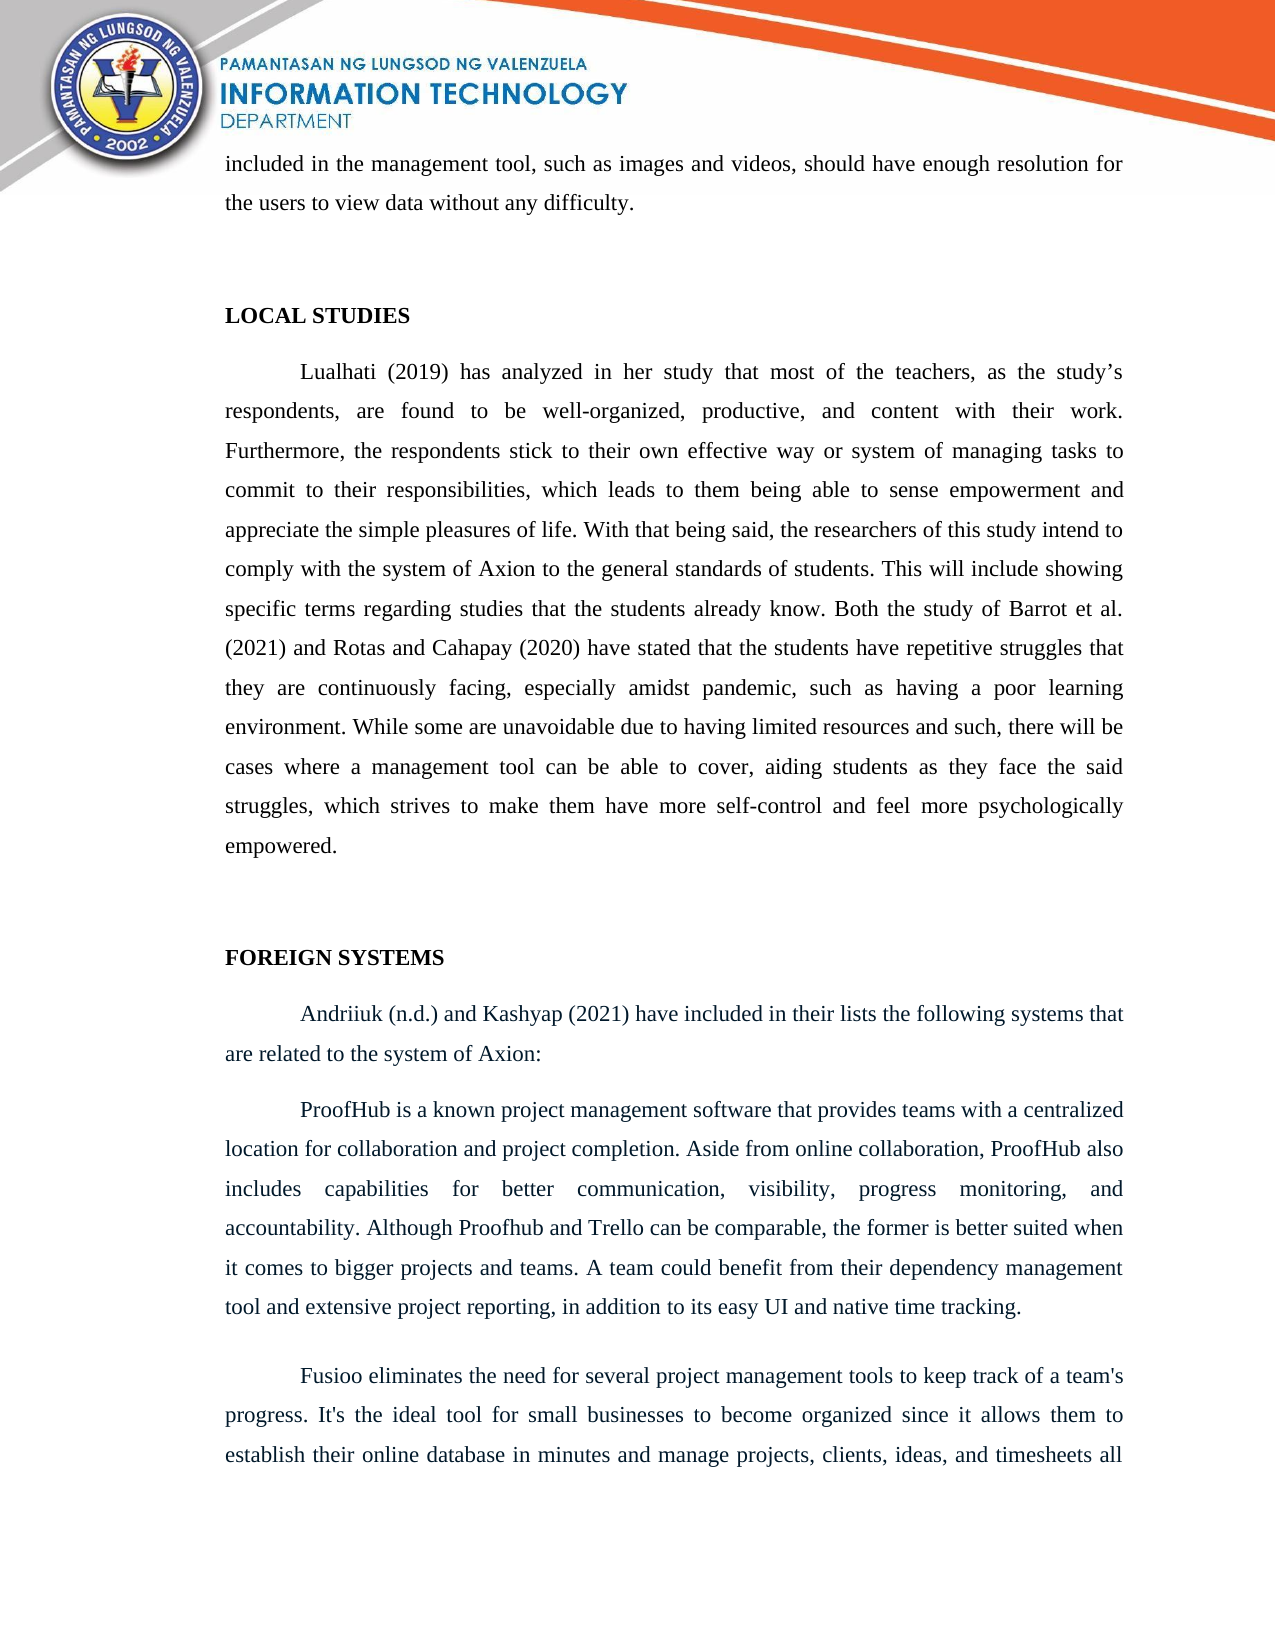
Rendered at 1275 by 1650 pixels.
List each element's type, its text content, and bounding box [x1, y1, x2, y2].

text FOREIGN SYSTEMS [225, 944, 1125, 970]
text ProofHub is a known project management software that provides teams with a centralized location for collaboration and project completion. Aside from online collaboration, ProofHub also includes capabilities for better communication, visibility, progress monitoring, and accountability. Although Proofhub and Trello can be comparable, the former is better suited when it comes to bigger projects and teams. A team could benefit from their dependency management tool and extensive project reporting, in addition to its easy UI and native time tracking. [225, 1096, 1125, 1319]
text Lualhati (2019) has analyzed in her study that most of the teachers, as the study’s respondents, are found to be well-organized, productive, and content with their work. Furthermore, the respondents stick to their own effective way or system of managing tasks to commit to their responsibilities, which leads to them being able to sense empowerment and appreciate the simple pleasures of life. With that being said, the researchers of this study intend to comply with the system of Axion to the general standards of students. This will include showing specific terms regarding studies that the students already know. Both the study of Barrot et al. (2021) and Rotas and Cahapay (2020) have stated that the students have repetitive struggles that they are continuously facing, especially amidst pandemic, such as having a poor learning environment. While some are unavoidable due to having limited resources and such, there will be cases where a management tool can be able to cover, aiding students as they face the said struggles, which strives to make them have more self-control and feel more psychologically empowered. [225, 358, 1125, 858]
text LOCAL STUDIES [225, 302, 1125, 328]
picture [0, 0, 1275, 195]
text Andriiuk (n.d.) and Kashyap (2021) have included in their lists the following systems that are related to the system of Axion: [225, 1000, 1125, 1066]
